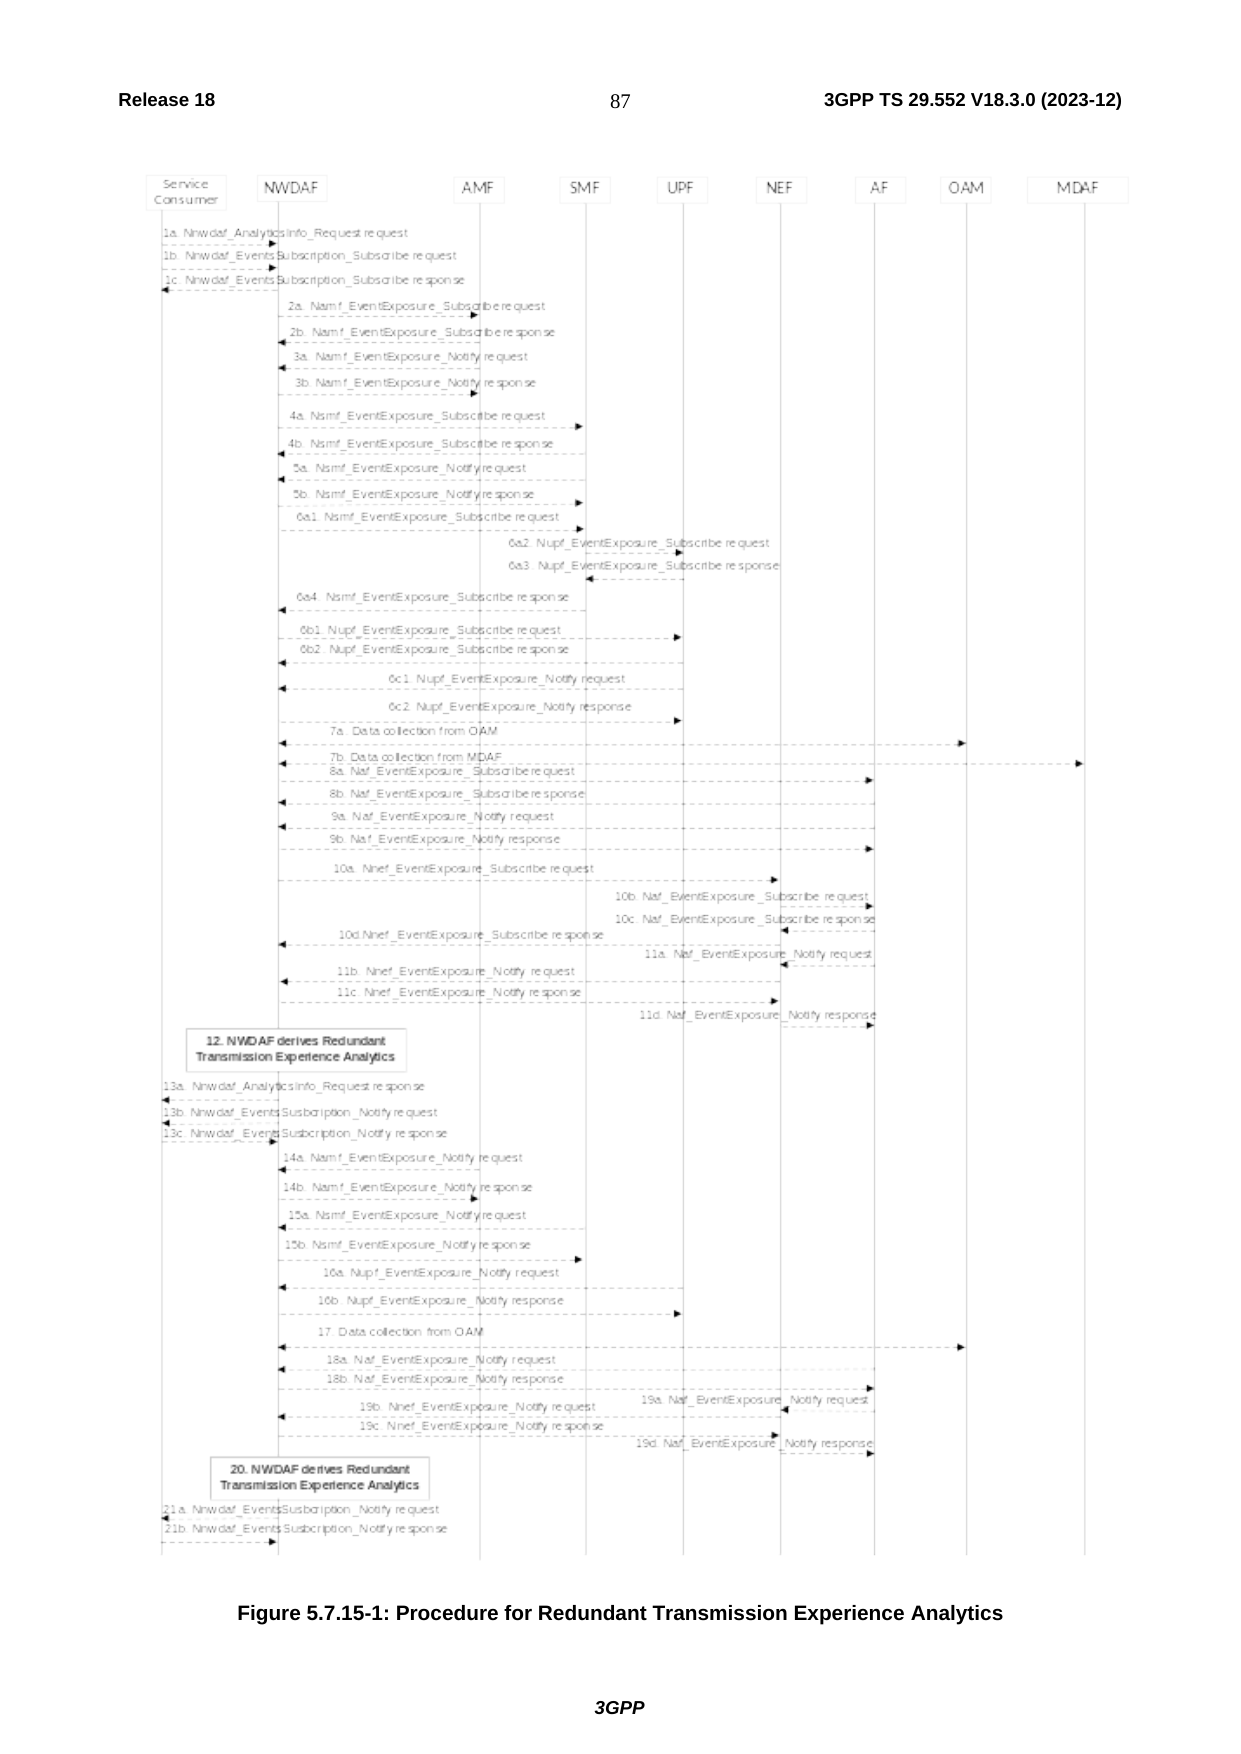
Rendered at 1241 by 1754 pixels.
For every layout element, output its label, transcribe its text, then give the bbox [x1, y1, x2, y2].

text Figure 5.7.15-1: Procedure for Redundant Transmission Experience Analytics [118, 1601, 1122, 1624]
